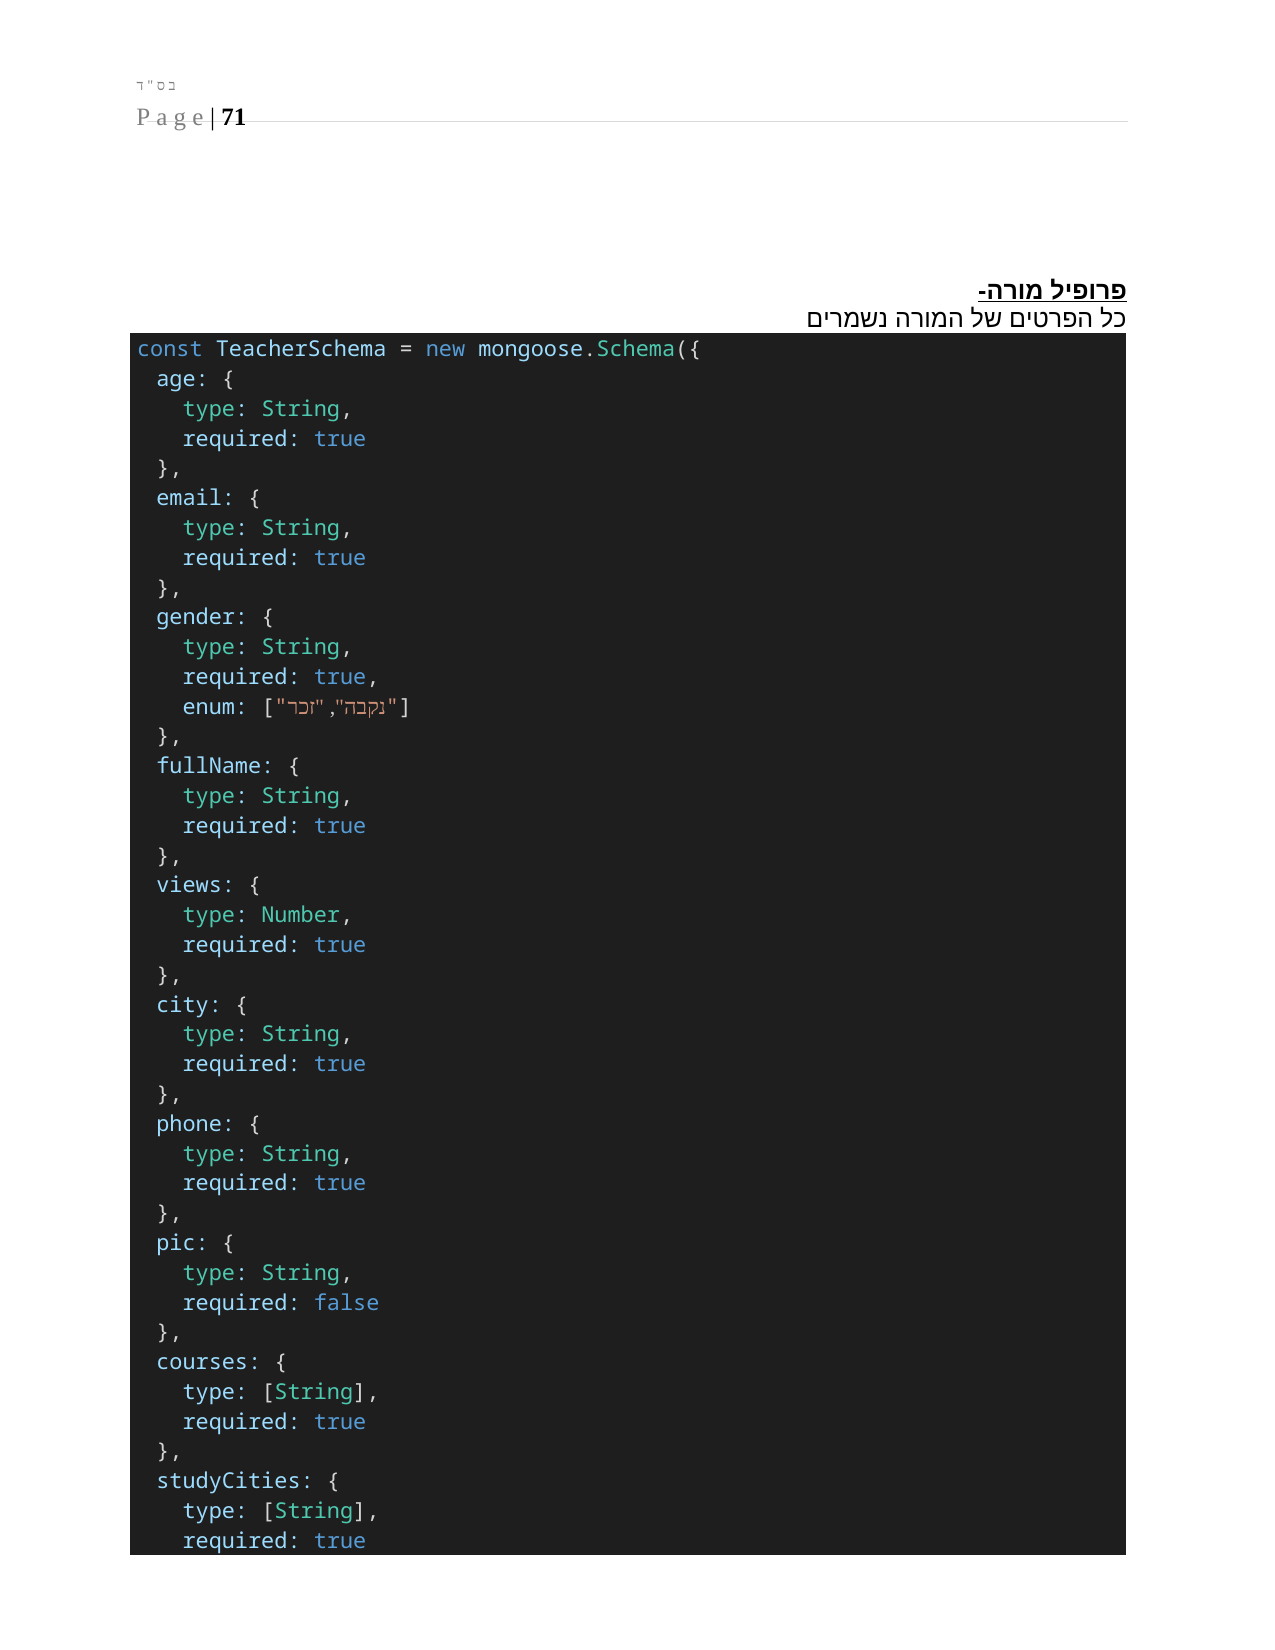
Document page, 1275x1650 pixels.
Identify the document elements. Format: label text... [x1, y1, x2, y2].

text required: true [130, 1406, 1126, 1436]
text pic: { [130, 1227, 1126, 1257]
text }, [130, 959, 1126, 989]
text enum: ["נקבה", "זכר"] [130, 691, 1126, 721]
text }, [130, 840, 1126, 869]
text required: true [130, 929, 1126, 959]
text age: { [130, 363, 1126, 393]
text required: true [130, 1048, 1126, 1078]
text }, [130, 721, 1126, 750]
text }, [130, 1078, 1126, 1108]
text gender: { [130, 601, 1126, 631]
text fullName: { [130, 750, 1126, 780]
text type: String, [130, 1257, 1126, 1287]
text כל הפרטים של המורה נשמרים [130, 304, 1127, 333]
text }, [130, 452, 1126, 482]
text }, [130, 1436, 1126, 1465]
text type: [String], [130, 1376, 1126, 1406]
text city: { [130, 989, 1126, 1018]
text const TeacherSchema = new mongoose.Schema({ [130, 333, 1126, 363]
text }, [130, 1197, 1126, 1227]
text type: String, [130, 393, 1126, 423]
text required: true [130, 1525, 1126, 1555]
text required: true [130, 542, 1126, 572]
text type: String, [130, 1138, 1126, 1167]
text email: { [130, 482, 1126, 512]
text type: String, [130, 631, 1126, 661]
text }, [130, 1316, 1126, 1346]
text type: String, [130, 780, 1126, 810]
text required: true [130, 810, 1126, 840]
text views: { [130, 869, 1126, 899]
text studyCities: { [130, 1465, 1126, 1495]
text courses: { [130, 1346, 1126, 1376]
text required: true, [130, 661, 1126, 691]
text type: Number, [130, 899, 1126, 929]
text type: String, [130, 512, 1126, 542]
text required: true [130, 1167, 1126, 1197]
text required: true [130, 423, 1126, 452]
text type: [String], [130, 1495, 1126, 1525]
text פרופיל מורה- [130, 276, 1127, 304]
text phone: { [130, 1108, 1126, 1138]
text type: String, [130, 1018, 1126, 1048]
text required: false [130, 1287, 1126, 1316]
text }, [130, 572, 1126, 601]
